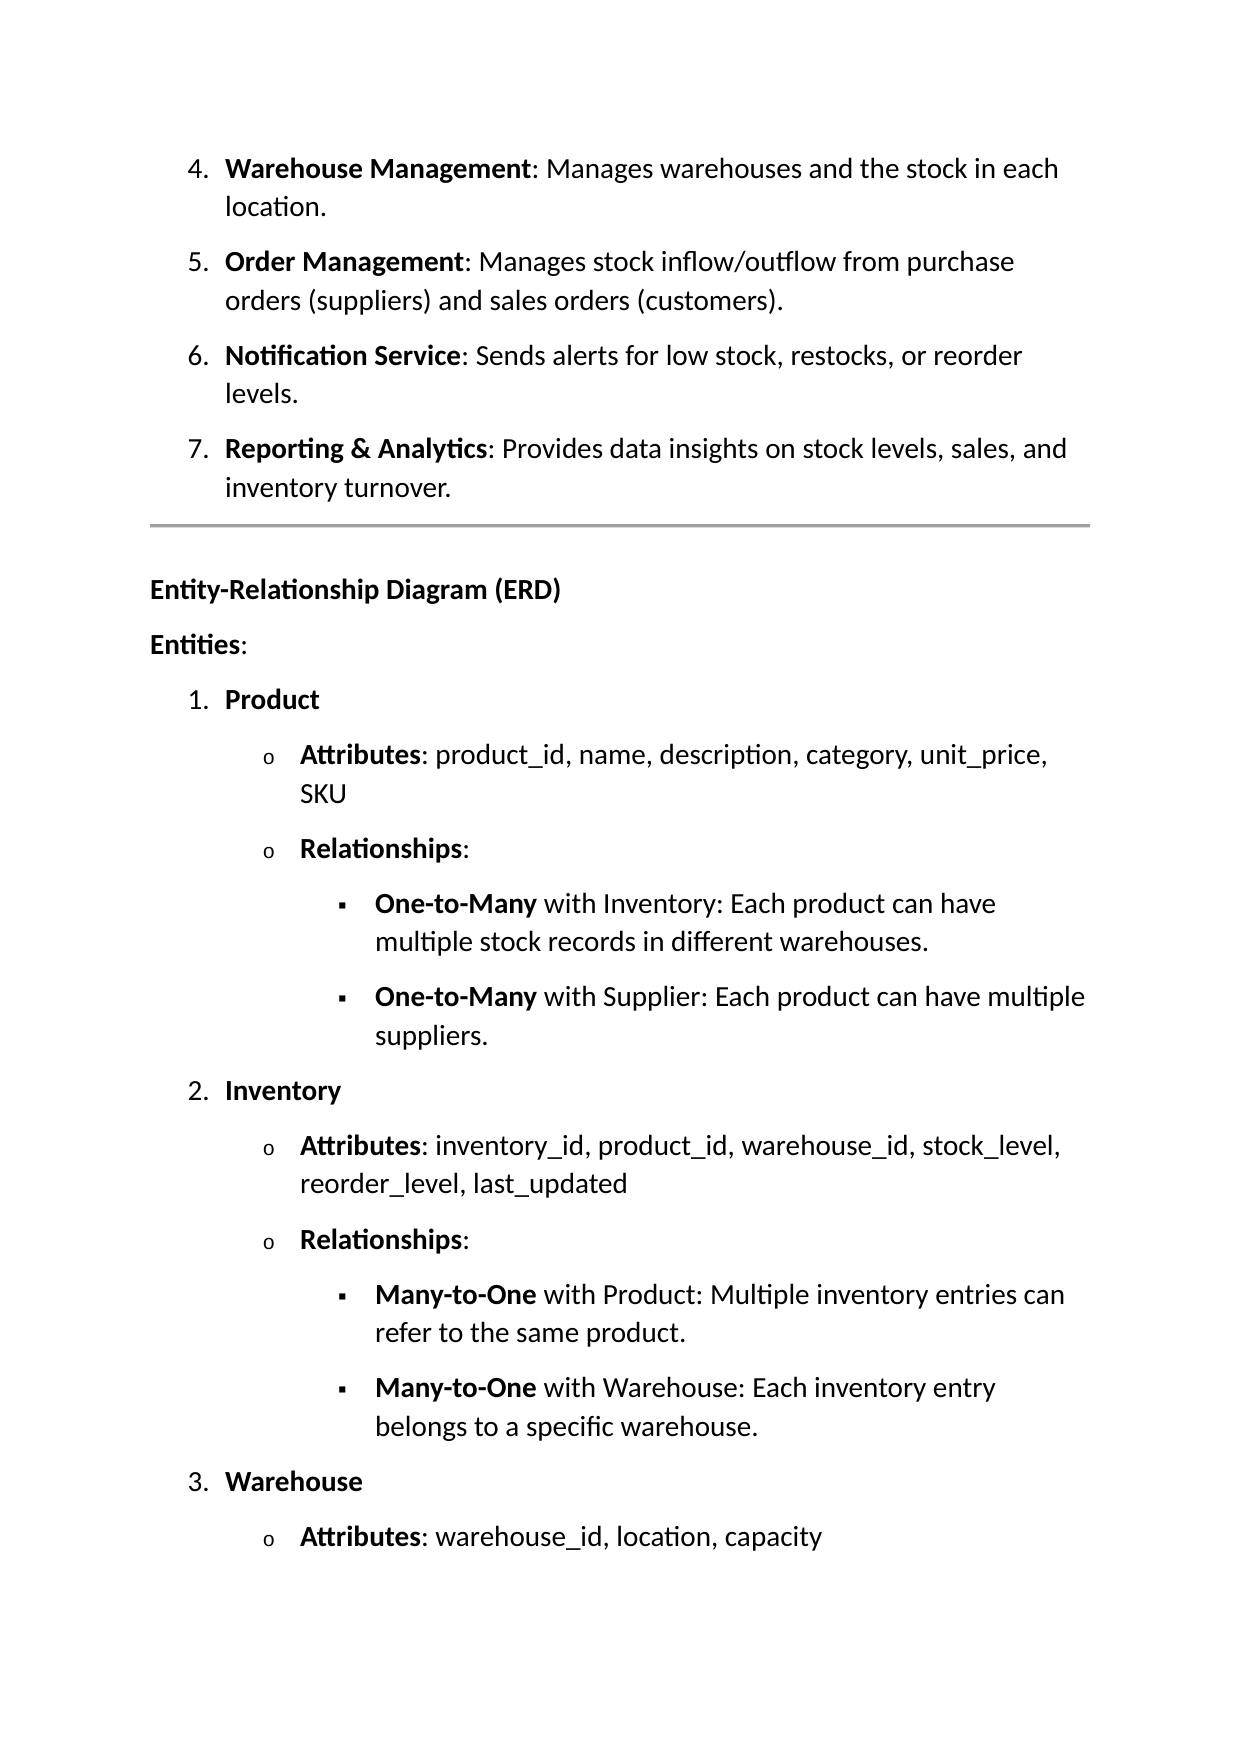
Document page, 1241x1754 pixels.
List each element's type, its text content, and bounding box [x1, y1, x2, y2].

list Warehouse Management: Manages warehouses and the stock in each location. [187, 150, 1090, 224]
list Warehouse [187, 1463, 1090, 1498]
list Inventory [187, 1072, 1090, 1108]
list Order Management: Manages stock inflow/outflow from purchase orders (suppliers) and sales orders (customers). [187, 243, 1090, 318]
list Attributes: inventory_id, product_id, warehouse_id, stock_level, reorder_level, last_updated [262, 1127, 1090, 1201]
list Relationships: [262, 830, 1090, 866]
list Many-to-One with Product: Multiple inventory entries can refer to the same product. [337, 1276, 1090, 1350]
list One-to-Many with Supplier: Each product can have multiple suppliers. [337, 978, 1090, 1053]
text Entities: [150, 626, 1090, 662]
list Product [187, 681, 1090, 717]
list Reporting & Analytics: Provides data insights on stock levels, sales, and inventory turnover. [187, 431, 1090, 505]
text Entity-Relationship Diagram (ERD) [150, 571, 1090, 607]
list One-to-Many with Inventory: Each product can have multiple stock records in different warehouses. [337, 885, 1090, 959]
list Attributes: product_id, name, description, category, unit_price, SKU [262, 736, 1090, 810]
list Attributes: warehouse_id, location, capacity [262, 1518, 1090, 1554]
list Relationships: [262, 1221, 1090, 1256]
list Many-to-One with Warehouse: Each inventory entry belongs to a specific warehouse. [337, 1369, 1090, 1443]
list Notification Service: Sends alerts for low stock, restocks, or reorder levels. [187, 337, 1090, 411]
